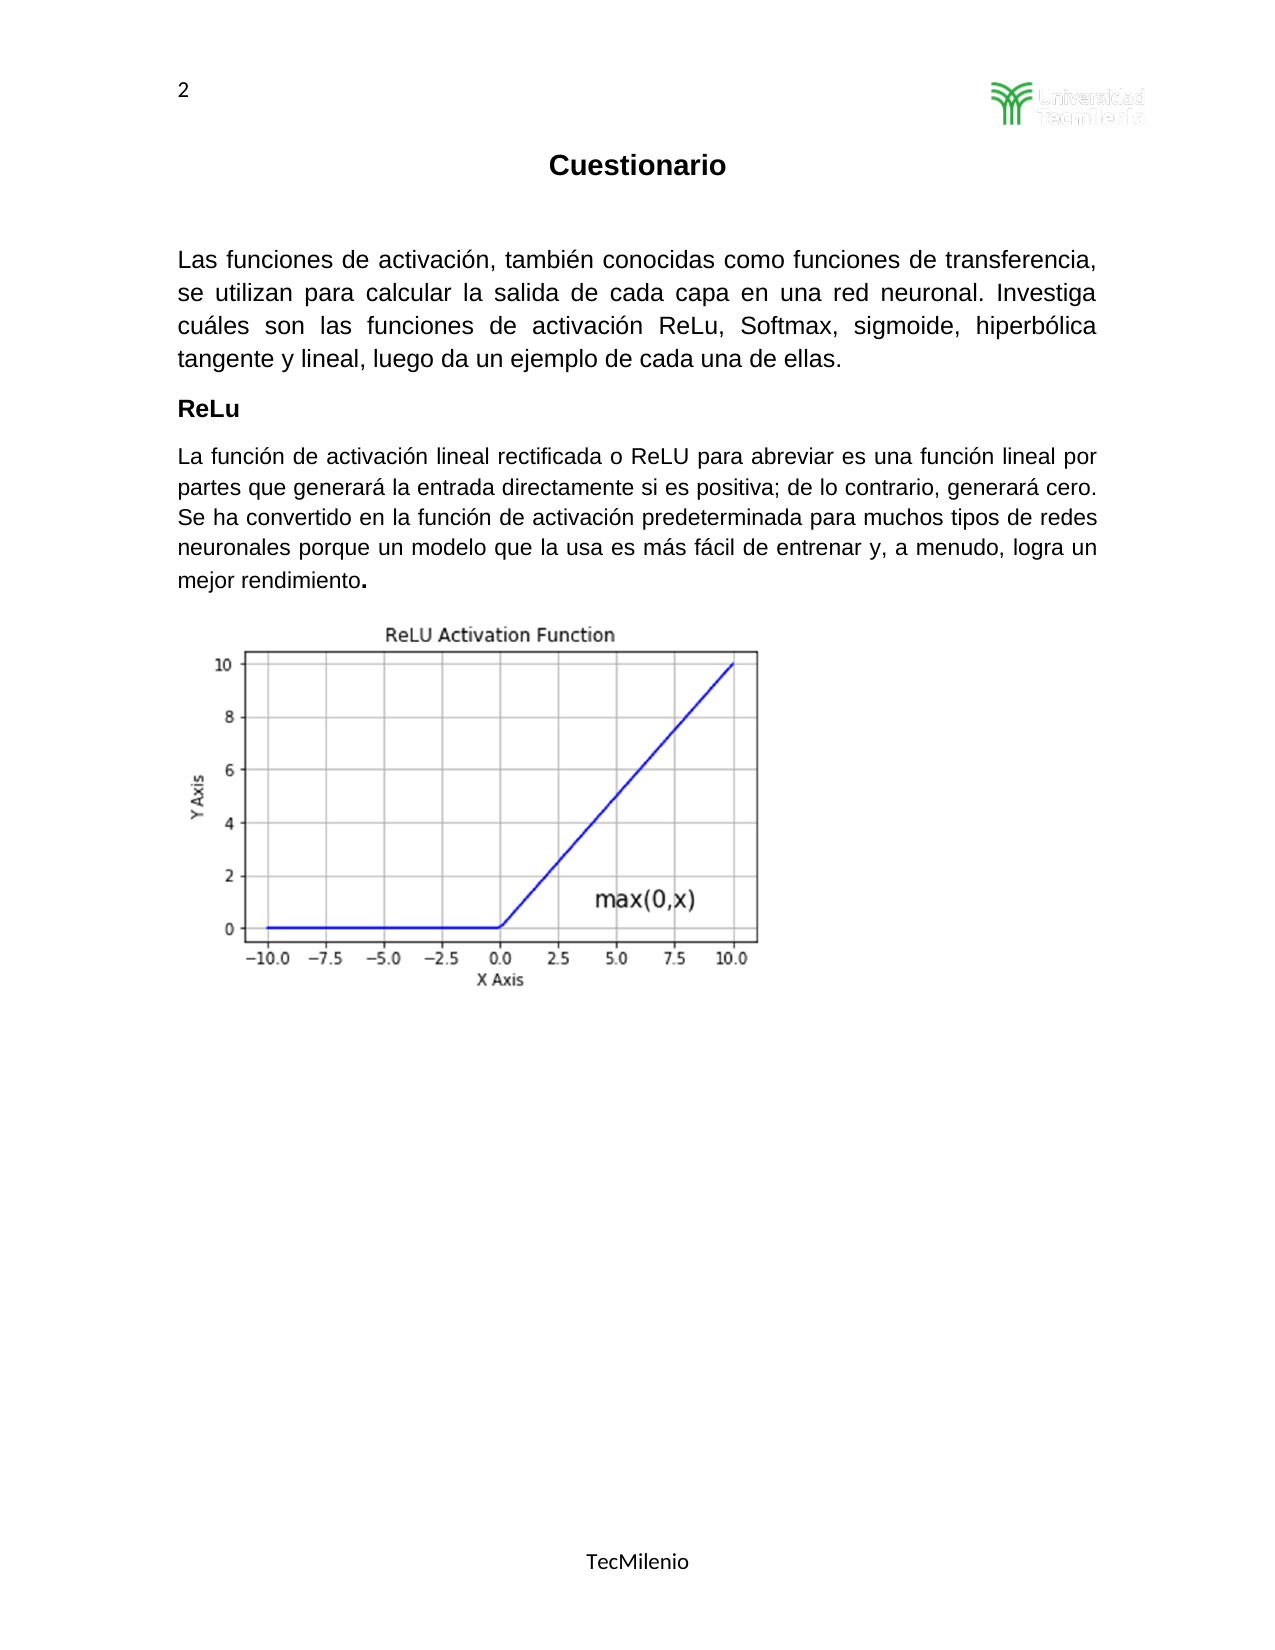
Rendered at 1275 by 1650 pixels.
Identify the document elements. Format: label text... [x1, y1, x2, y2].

text ReLu [177, 394, 1098, 422]
text Las funciones de activación, también conocidas como funciones de transferencia, se utilizan para calcular la salida de cada capa en una red neuronal. Investiga cuáles son las funciones de activación ReLu, Softmax, sigmoide, hiperbólica tangente y lineal, luego da un ejemplo de cada una de ellas. [177, 245, 1098, 373]
subtitle Cuestionario [177, 148, 1098, 181]
picture [978, 65, 1168, 137]
picture [177, 614, 782, 999]
text La función de activación lineal rectificada o ReLU para abreviar es una función lineal por partes que generará la entrada directamente si es positiva; de lo contrario, generará cero. Se ha convertido en la función de activación predeterminada para muchos tipos de redes neuronales porque un modelo que la usa es más fácil de entrenar y, a menudo, logra un mejor rendimiento. [177, 443, 1098, 593]
